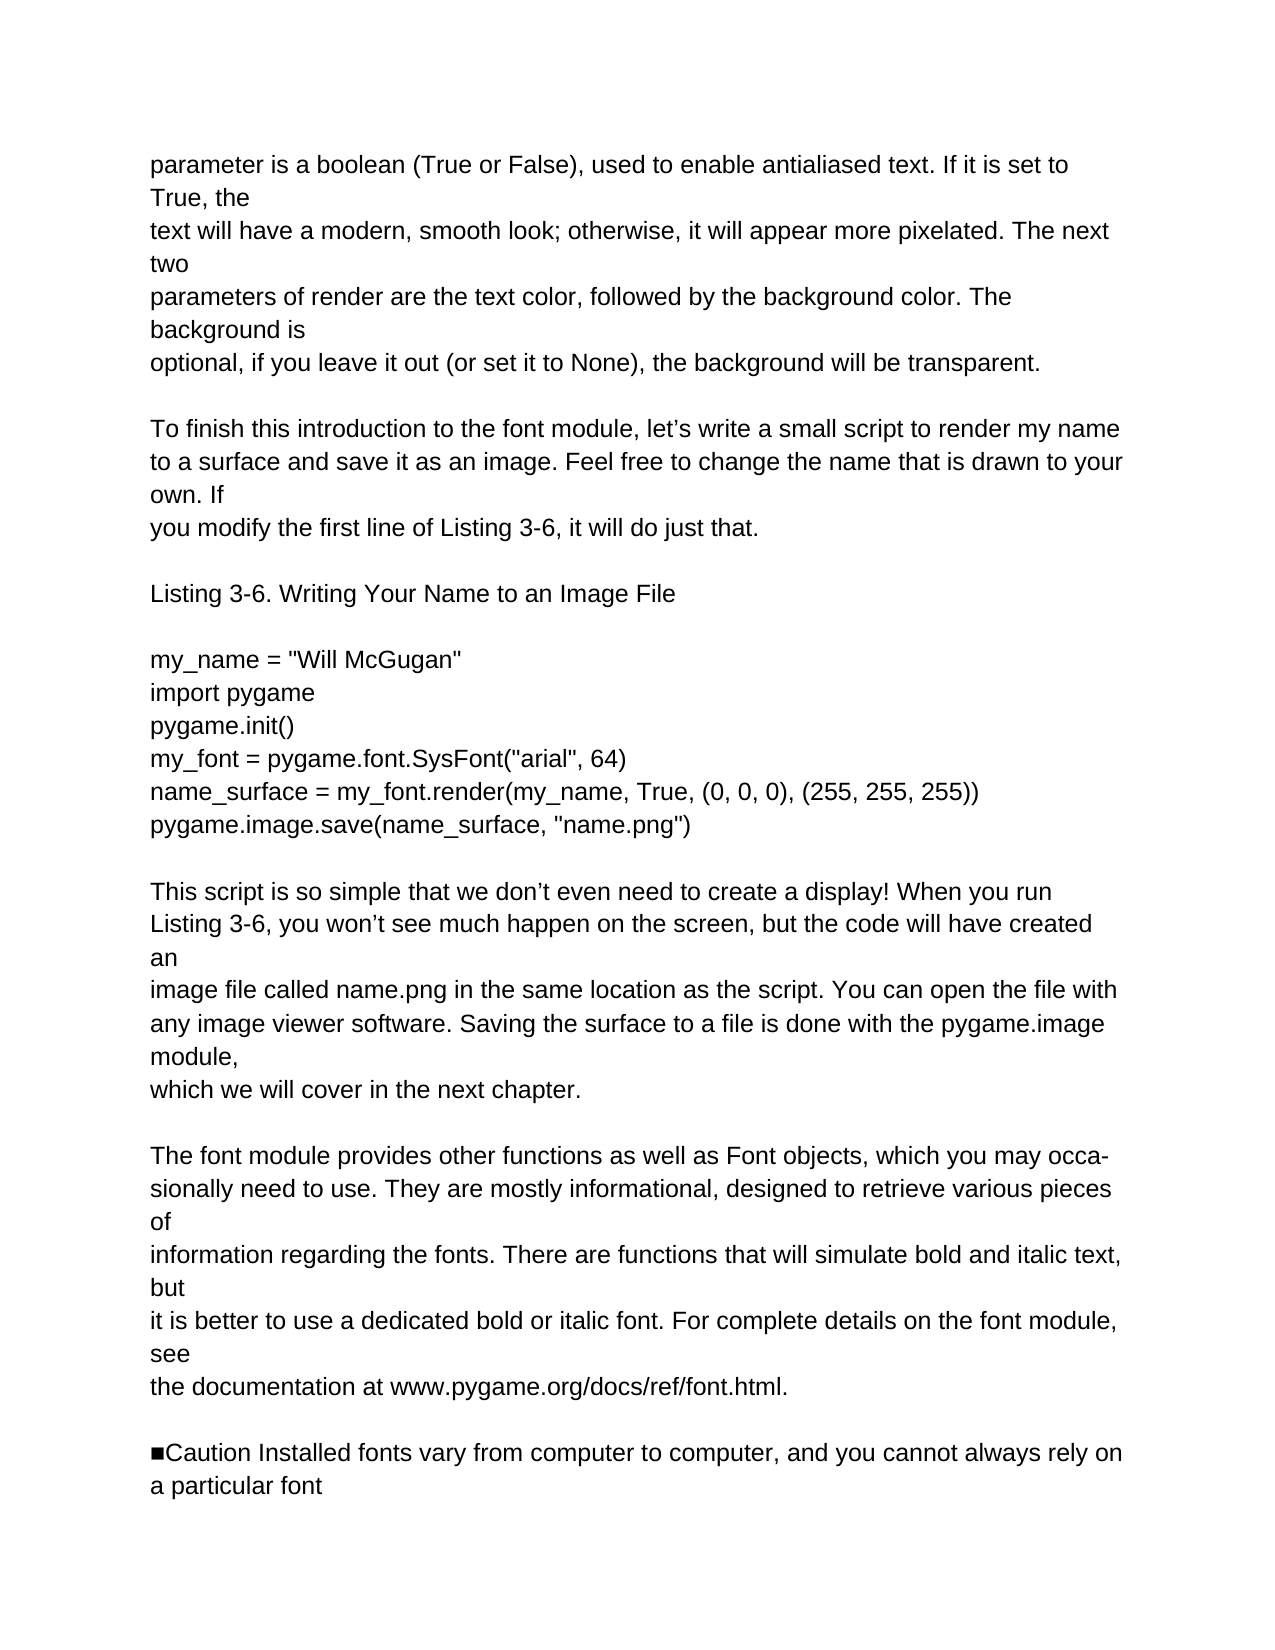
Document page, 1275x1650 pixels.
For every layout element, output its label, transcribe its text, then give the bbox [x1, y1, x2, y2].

text Listing 3-6. Writing Your Name to an Image File [150, 579, 1125, 608]
text To finish this introduction to the font module, let’s write a small script to render my name [150, 414, 1125, 443]
text sionally need to use. They are mostly informational, designed to retrieve various pieces of [150, 1174, 1125, 1235]
text import pygame [150, 678, 1125, 707]
text pygame.init() [150, 711, 1125, 740]
text the documentation at www.pygame.org/docs/ref/font.html. [150, 1372, 1125, 1401]
text The font module provides other functions as well as Font objects, which you may occa- [150, 1141, 1125, 1169]
text you modify the first line of Listing 3-6, it will do just that. [150, 513, 1125, 542]
text ■Caution Installed fonts vary from computer to computer, and you cannot always rely on a particular font [150, 1438, 1125, 1499]
text This script is so simple that we don’t even need to create a display! When you run [150, 876, 1125, 905]
text it is better to use a dedicated bold or italic font. For complete details on the font module, see [150, 1306, 1125, 1367]
text my_font = pygame.font.SysFont("arial", 64) [150, 744, 1125, 773]
text Listing 3-6, you won’t see much happen on the screen, but the code will have created an [150, 909, 1125, 971]
text name_surface = my_font.render(my_name, True, (0, 0, 0), (255, 255, 255)) [150, 777, 1125, 806]
text information regarding the fonts. There are functions that will simulate bold and italic text, but [150, 1240, 1125, 1301]
text any image viewer software. Saving the surface to a file is done with the pygame.image module, [150, 1008, 1125, 1070]
text which we will cover in the next chapter. [150, 1074, 1125, 1103]
text to a surface and save it as an image. Feel free to change the name that is drawn to your own. If [150, 447, 1125, 509]
text image file called name.png in the same location as the script. You can open the file with [150, 976, 1125, 1004]
text text will have a modern, smooth look; otherwise, it will appear more pixelated. The next two [150, 216, 1125, 278]
text pygame.image.save(name_surface, "name.png") [150, 810, 1125, 839]
text parameter is a boolean (True or False), used to enable antialiased text. If it is set to True, the [150, 150, 1125, 212]
text my_name = "Will McGugan" [150, 645, 1125, 674]
text parameters of render are the text color, followed by the background color. The background is [150, 282, 1125, 344]
text optional, if you leave it out (or set it to None), the background will be transparent. [150, 348, 1125, 377]
